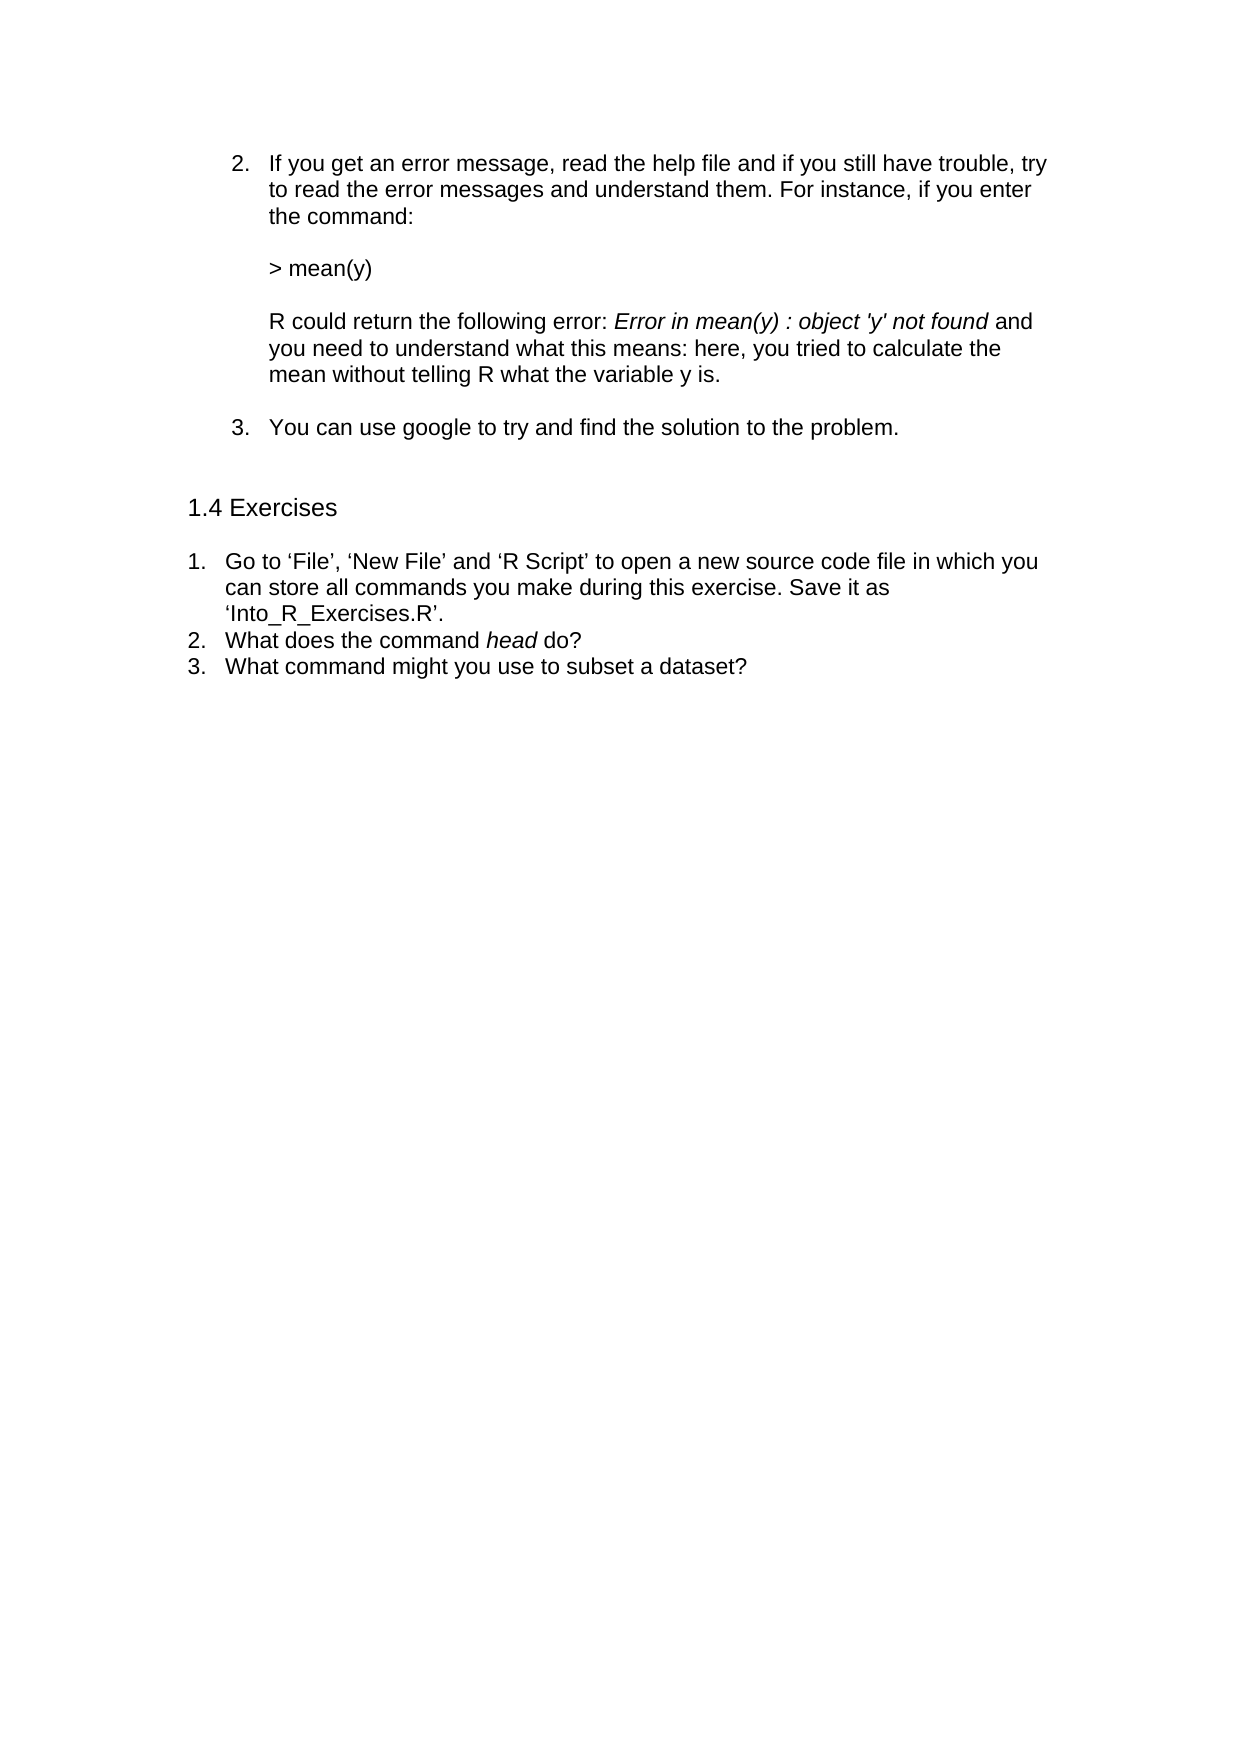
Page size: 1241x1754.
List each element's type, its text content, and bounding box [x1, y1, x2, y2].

list You can use google to try and find the solution to the problem. [231, 413, 1053, 440]
list What does the command head do? [187, 627, 1053, 653]
text R could return the following error: Error in mean(y) : object 'y' not found and you need to understand what this means: here, you tried to calculate the mean without telling R what the variable y is. [269, 308, 1053, 387]
list If you get an error message, read the help file and if you still have trouble, try to read the error messages and understand them. For instance, if you enter the command: [231, 150, 1053, 229]
list Go to ‘File’, ‘New File’ and ‘R Script’ to open a new source code file in which you can store all commands you make during this exercise. Save it as ‘Into_R_Exercises.R’. [187, 548, 1053, 627]
text 1.4 Exercises [187, 493, 1053, 521]
list What command might you use to subset a dataset? [187, 653, 1053, 679]
text > mean(y) [269, 255, 1053, 282]
